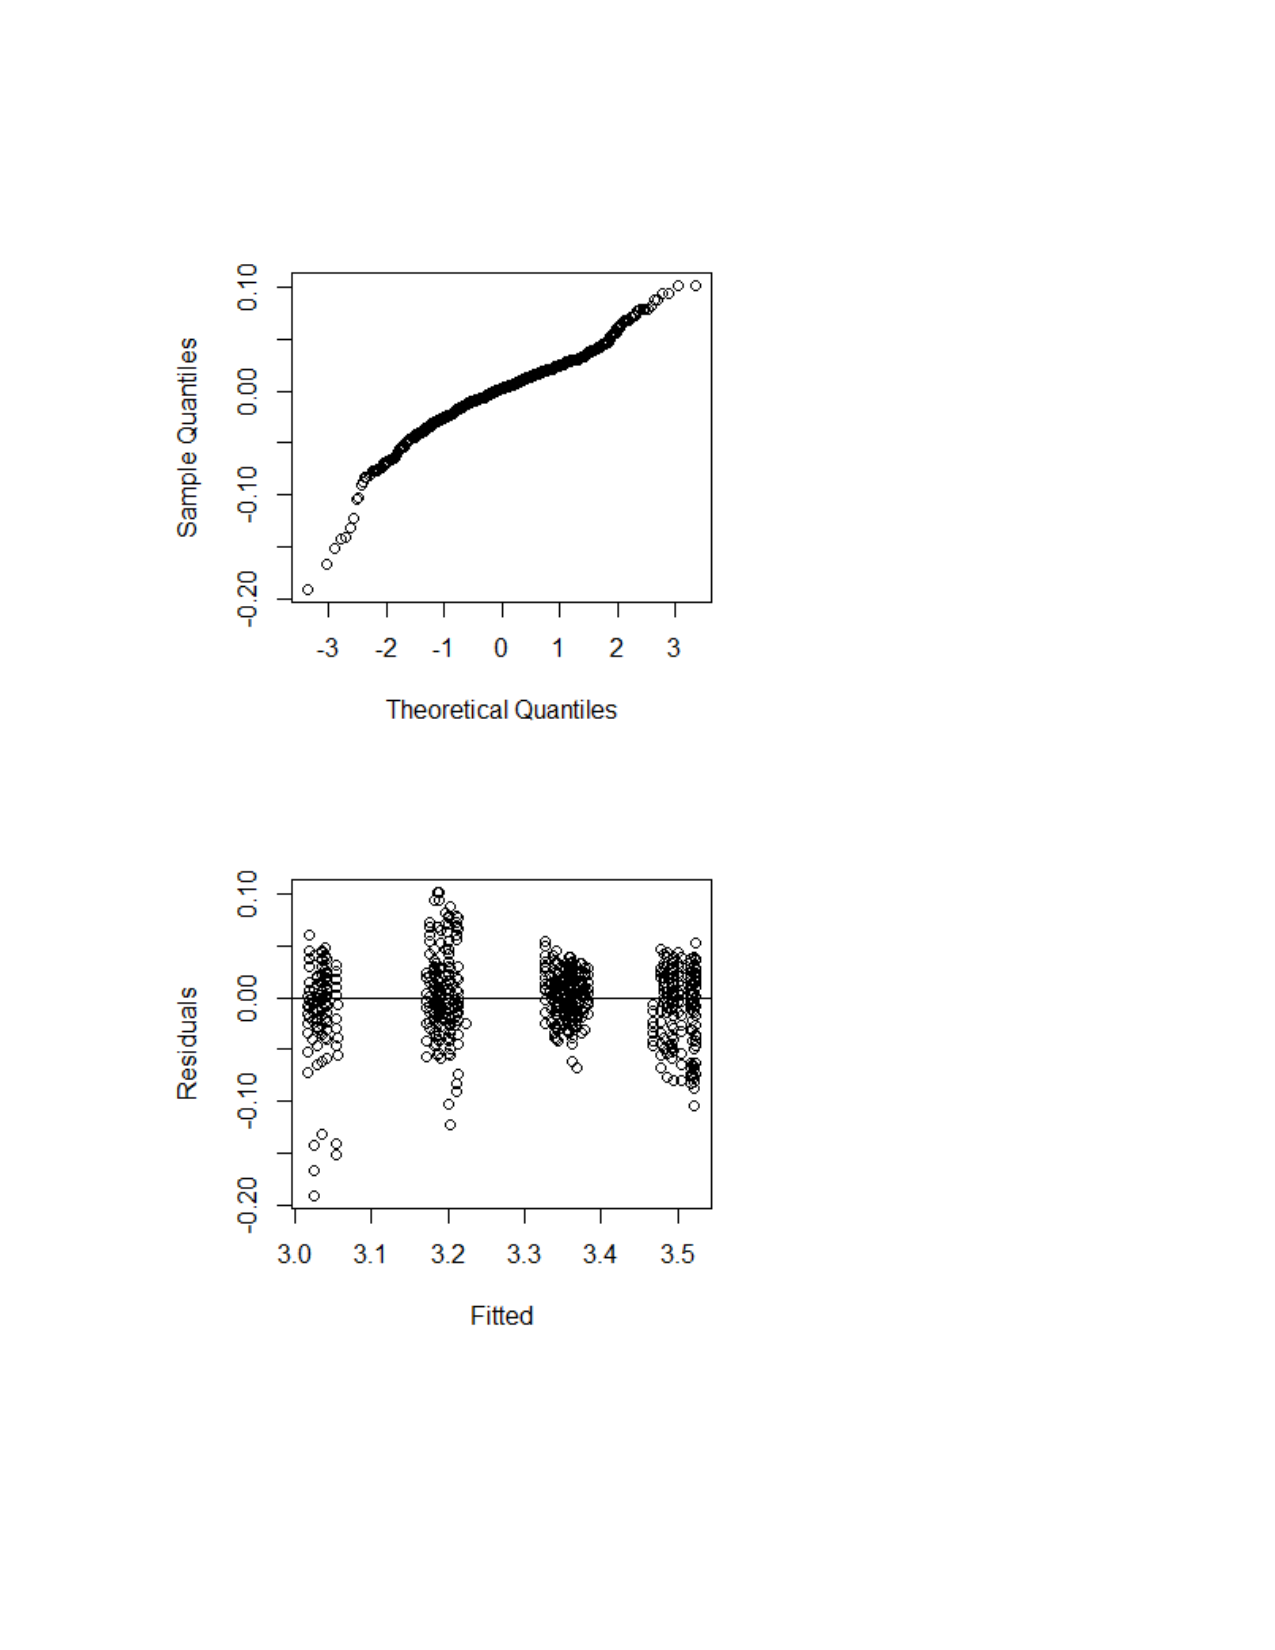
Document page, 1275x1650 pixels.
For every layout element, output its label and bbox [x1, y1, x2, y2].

picture [168, 150, 776, 1363]
